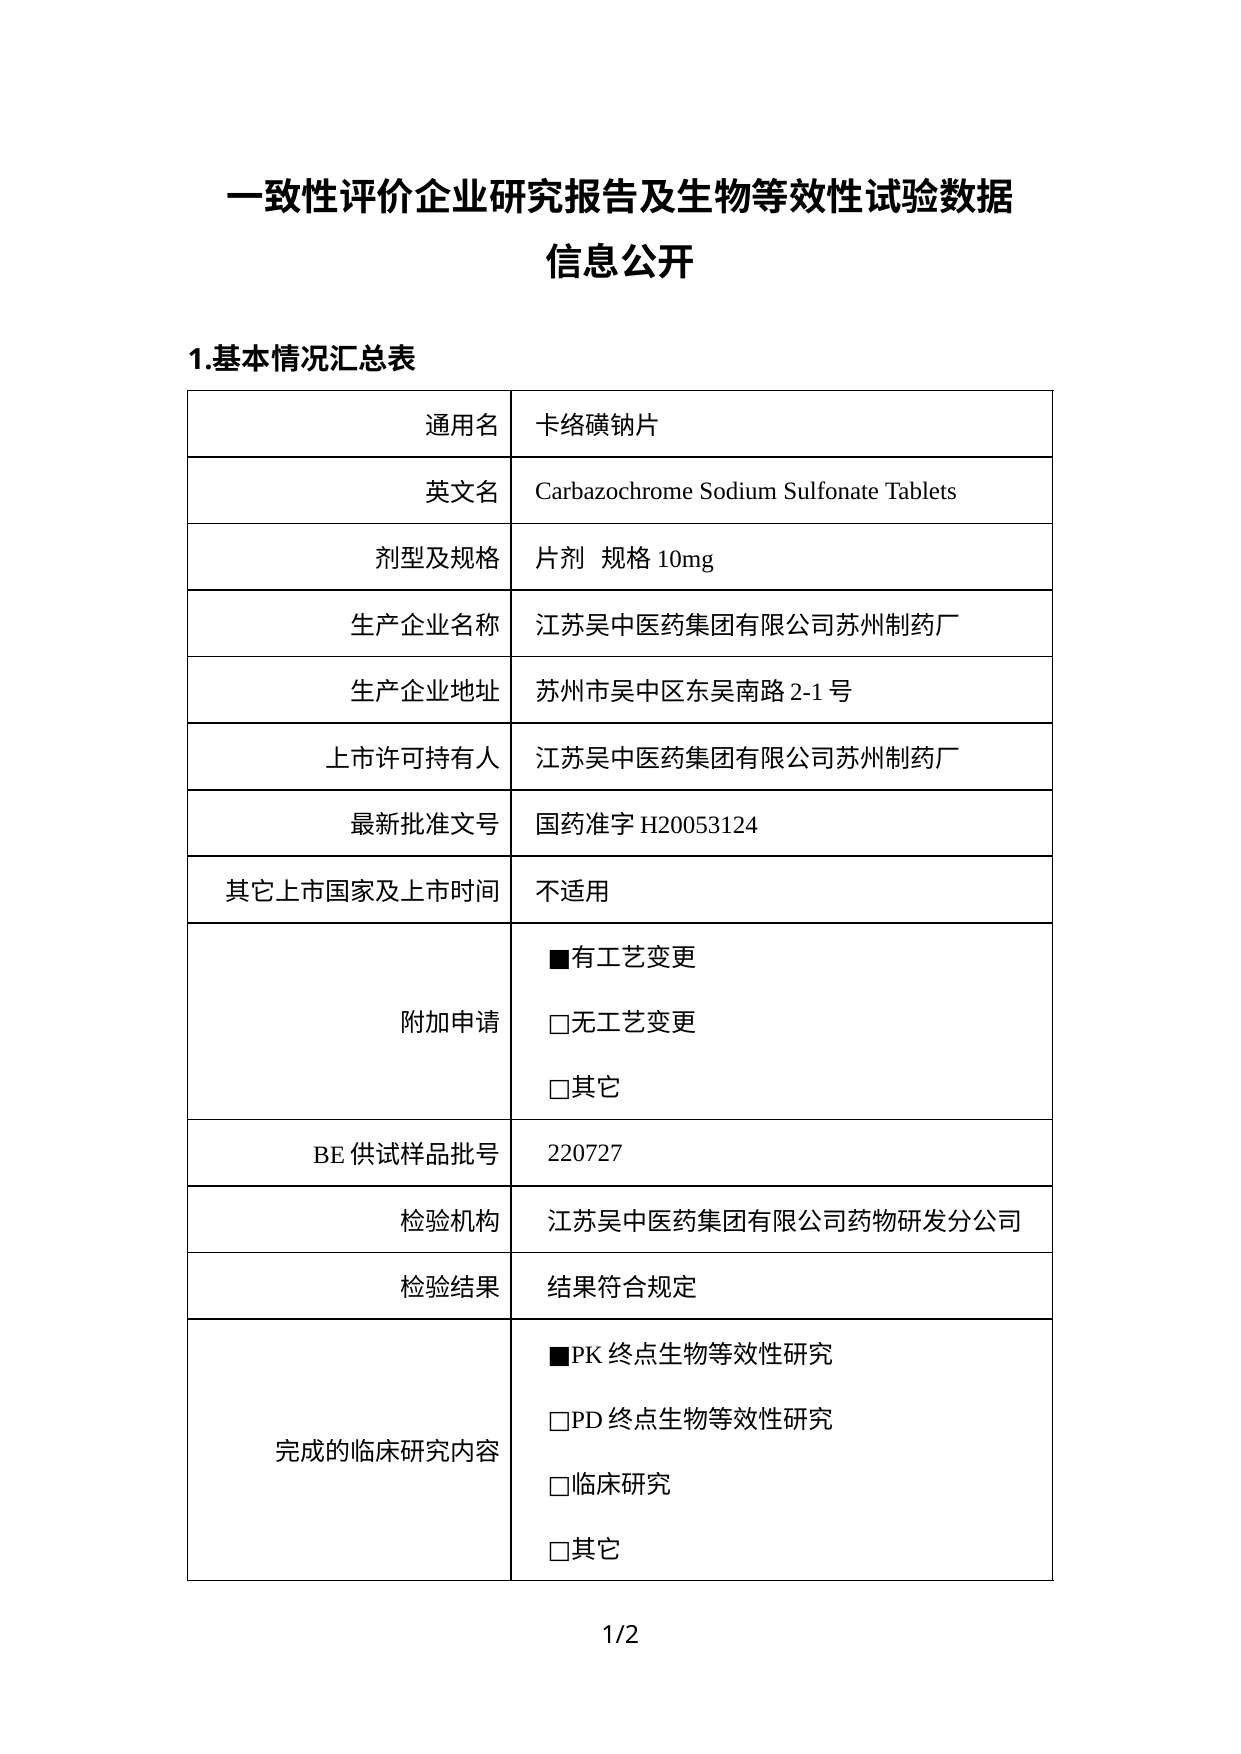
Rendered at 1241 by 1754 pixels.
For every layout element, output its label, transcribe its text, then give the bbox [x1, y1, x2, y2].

table_cell 江苏吴中医药集团有限公司苏州制药厂 [512, 724, 1052, 789]
text 一致性评价企业研究报告及生物等效性试验数据 [187, 162, 1053, 227]
table_cell 生产企业地址 [188, 657, 510, 722]
table_cell 生产企业名称 [188, 591, 510, 656]
table_cell 国药准字H20053124 [512, 791, 1052, 855]
table_cell 最新批准文号 [188, 791, 510, 855]
table_cell 片剂 规格10mg [512, 524, 1052, 589]
table_cell 不适用 [512, 857, 1052, 922]
table_cell 江苏吴中医药集团有限公司苏州制药厂 [512, 591, 1052, 656]
table_cell 苏州市吴中区东吴南路2-1号 [512, 657, 1052, 722]
table_cell 江苏吴中医药集团有限公司药物研发分公司 [512, 1187, 1052, 1252]
table_cell ■有工艺变更 □无工艺变更 □其它 [512, 924, 1052, 1118]
text 1.基本情况汇总表 [187, 324, 1053, 389]
table_cell 检验结果 [188, 1253, 510, 1318]
table_cell 结果符合规定 [512, 1253, 1052, 1318]
table_cell 其它上市国家及上市时间 [188, 857, 510, 922]
text 信息公开 [187, 227, 1053, 292]
table_cell 英文名 [188, 458, 510, 523]
table_cell 完成的临床研究内容 [188, 1320, 510, 1580]
table_cell 220727 [512, 1120, 1052, 1185]
table_cell 附加申请 [188, 924, 510, 1118]
table_header 通用名 [188, 391, 510, 456]
table_cell 检验机构 [188, 1187, 510, 1252]
table_cell BE供试样品批号 [188, 1120, 510, 1185]
table_cell 上市许可持有人 [188, 724, 510, 789]
table_cell 剂型及规格 [188, 524, 510, 589]
table_cell ■PK终点生物等效性研究 □PD终点生物等效性研究 □临床研究 □其它 [512, 1320, 1052, 1580]
table_header 卡络磺钠片 [512, 391, 1052, 456]
table_cell Carbazochrome Sodium Sulfonate Tablets [512, 458, 1052, 523]
